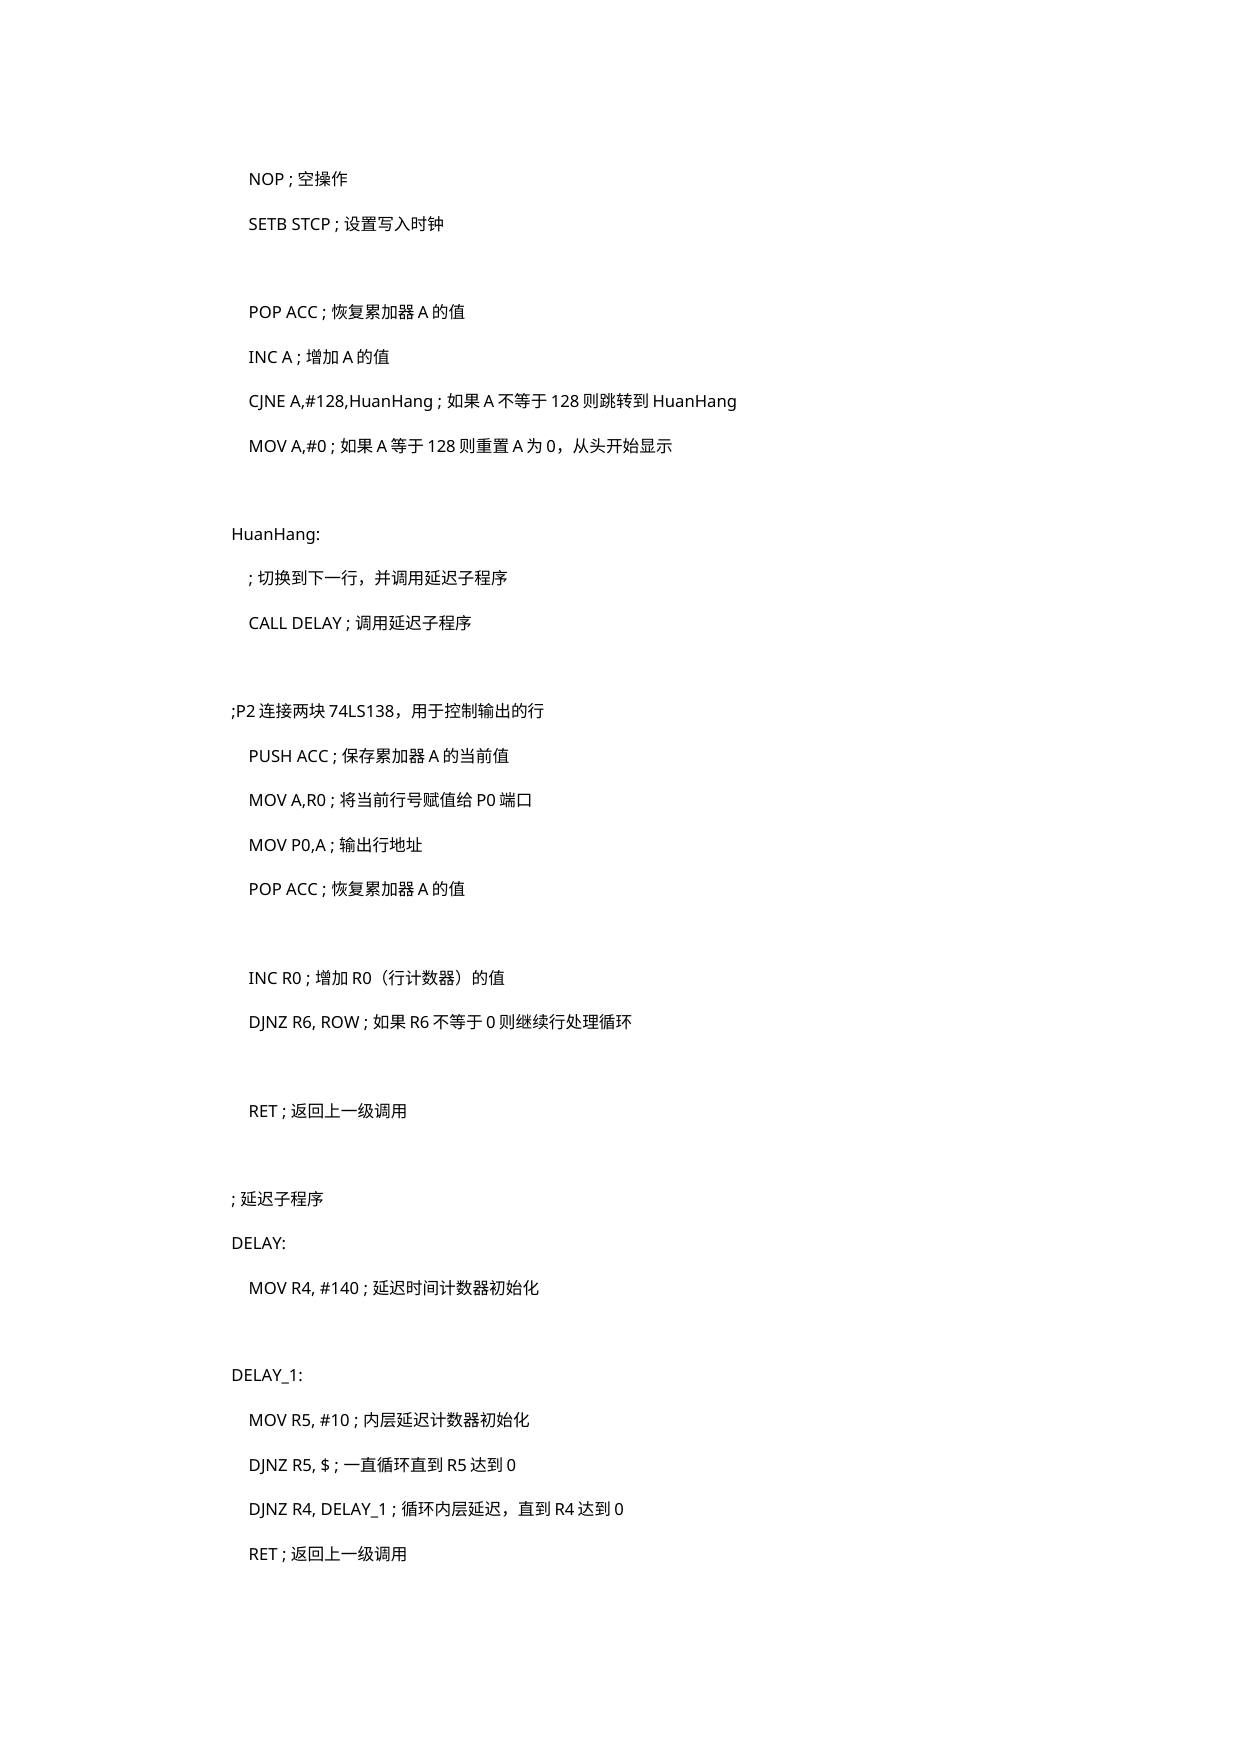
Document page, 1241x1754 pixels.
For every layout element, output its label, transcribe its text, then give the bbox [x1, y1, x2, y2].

text ; 延迟子程序 [187, 1182, 1053, 1215]
text CALL DELAY ; 调用延迟子程序 [187, 606, 1053, 638]
text CJNE A,#128,HuanHang ; 如果A不等于128则跳转到HuanHang [187, 384, 1053, 417]
text INC R0 ; 增加R0（行计数器）的值 [187, 961, 1053, 993]
text DJNZ R4, DELAY_1 ; 循环内层延迟，直到R4达到0 [187, 1492, 1053, 1525]
text ; 切换到下一行，并调用延迟子程序 [187, 561, 1053, 593]
text MOV P0,A ; 输出行地址 [187, 828, 1053, 860]
text INC A ; 增加A的值 [187, 339, 1053, 372]
text ;P2连接两块74LS138，用于控制输出的行 [187, 694, 1053, 727]
text SETB STCP ; 设置写入时钟 [187, 207, 1053, 239]
text MOV R4, #140 ; 延迟时间计数器初始化 [187, 1271, 1053, 1303]
text DELAY: [187, 1227, 1053, 1259]
text PUSH ACC ; 保存累加器A的当前值 [187, 739, 1053, 771]
text MOV A,R0 ; 将当前行号赋值给P0端口 [187, 783, 1053, 816]
text POP ACC ; 恢复累加器A的值 [187, 872, 1053, 905]
text DELAY_1: [187, 1359, 1053, 1392]
text RET ; 返回上一级调用 [187, 1537, 1053, 1569]
text NOP ; 空操作 [187, 162, 1053, 194]
text DJNZ R5, $ ; 一直循环直到R5达到0 [187, 1448, 1053, 1480]
text POP ACC ; 恢复累加器A的值 [187, 295, 1053, 327]
text HuanHang: [187, 517, 1053, 550]
text MOV A,#0 ; 如果A等于128则重置A为0，从头开始显示 [187, 429, 1053, 461]
text RET ; 返回上一级调用 [187, 1094, 1053, 1126]
text DJNZ R6, ROW ; 如果R6不等于0则继续行处理循环 [187, 1005, 1053, 1038]
text MOV R5, #10 ; 内层延迟计数器初始化 [187, 1403, 1053, 1436]
